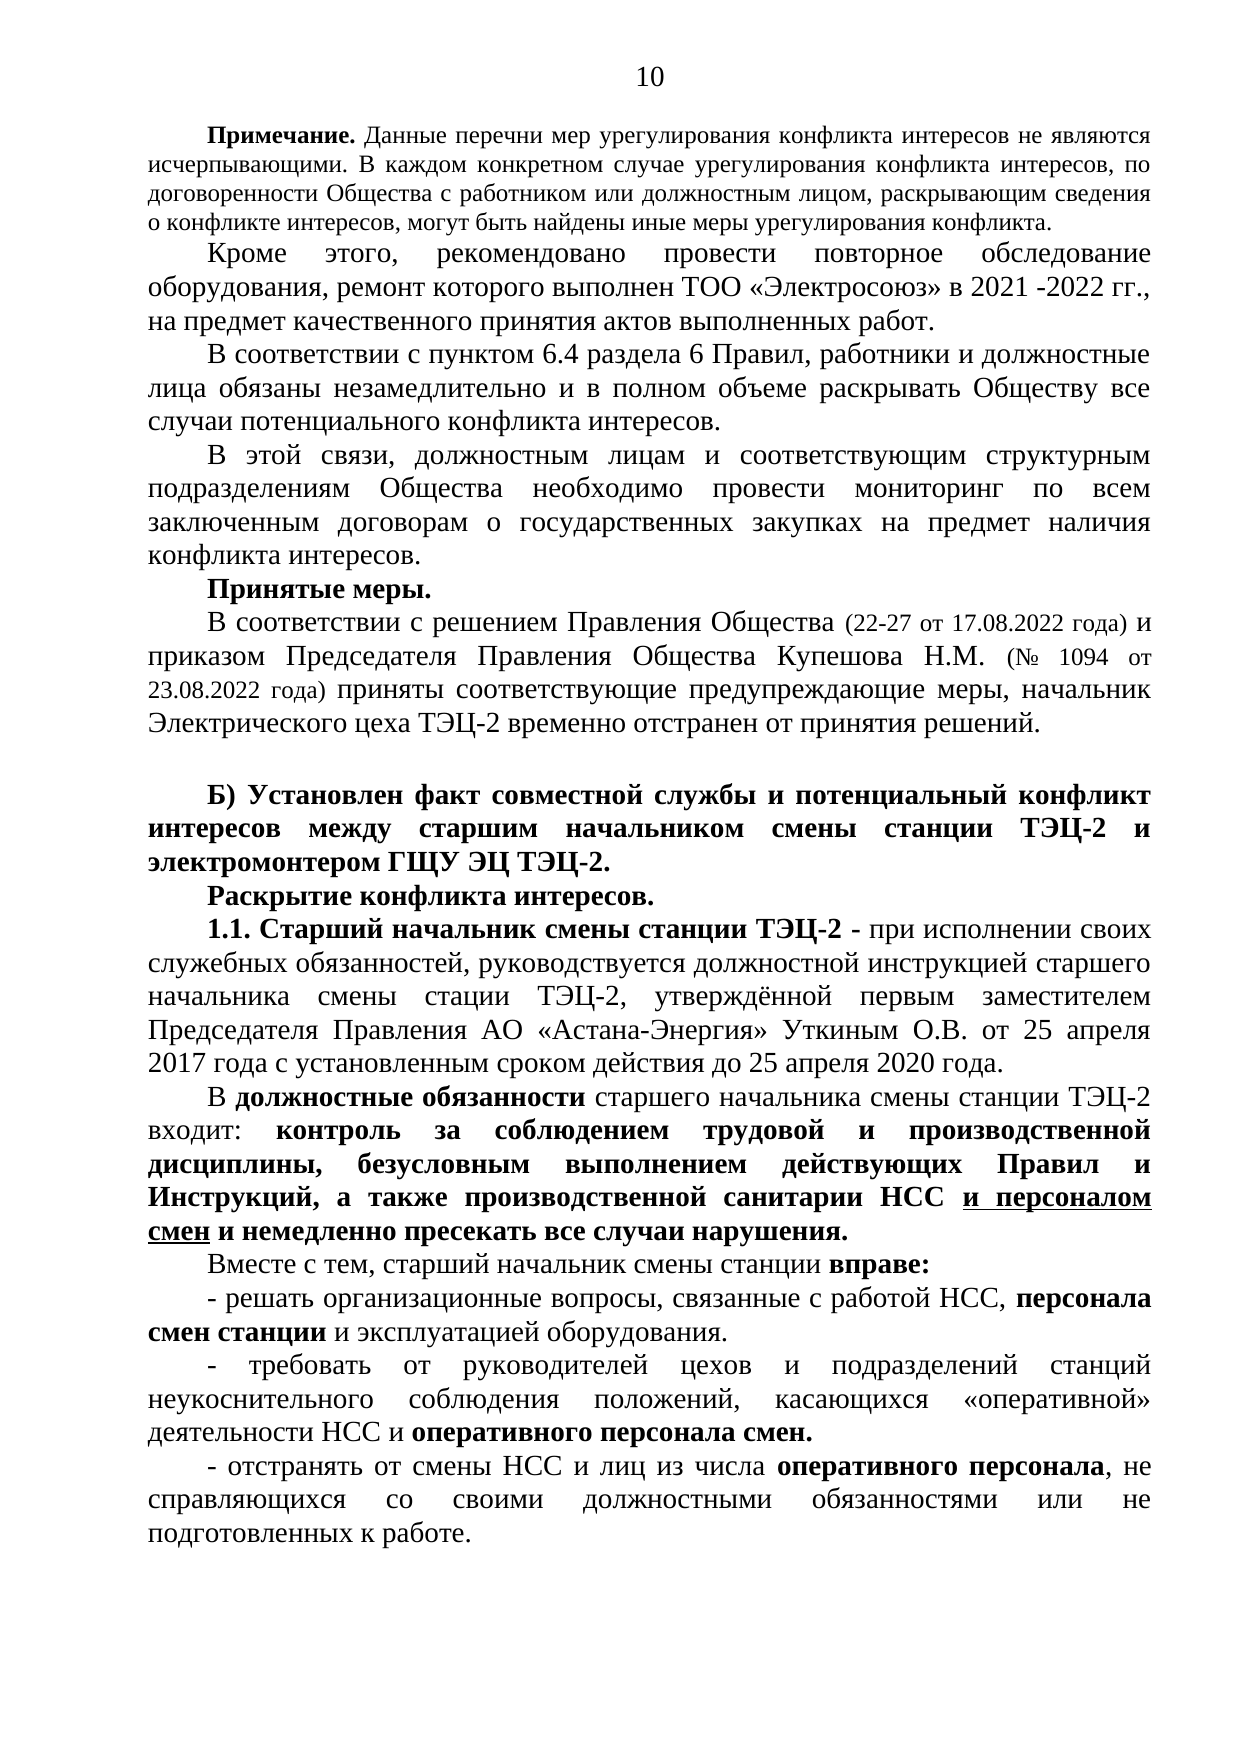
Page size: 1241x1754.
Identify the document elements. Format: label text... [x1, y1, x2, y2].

text Б) Установлен факт совместной службы и потенциальный конфликт интересов между старшим начальником смены станции ТЭЦ-2 и электромонтером ГЩУ ЭЦ ТЭЦ-2. [148, 777, 1152, 878]
text - решать организационные вопросы, связанные с работой НСС, персонала смен станции и эксплуатацией оборудования. [148, 1280, 1152, 1347]
text Принятые меры. [148, 571, 1152, 604]
text Вместе с тем, старший начальник смены станции вправе: [148, 1247, 1152, 1280]
text В должностные обязанности старшего начальника смены станции ТЭЦ-2 входит: контроль за соблюдением трудовой и производственной дисциплины, безусловным выполнением действующих Правил и Инструкций, а также производственной санитарии НСС и персоналом смен и немедленно пресекать все случаи нарушения. [148, 1079, 1152, 1247]
text В соответствии с решением Правления Общества (22-27 от 17.08.2022 года) и приказом Председателя Правления Общества Купешова Н.М. (№ 1094 от 23.08.2022 года) приняты соответствующие предупреждающие меры, начальник Электрического цеха ТЭЦ-2 временно отстранен от принятия решений. [148, 604, 1152, 739]
text Раскрытие конфликта интересов. [148, 878, 1152, 911]
text В этой связи, должностным лицам и соответствующим структурным подразделениям Общества необходимо провести мониторинг по всем заключенным договорам о государственных закупках на предмет наличия конфликта интересов. [148, 437, 1152, 571]
text Кроме этого, рекомендовано провести повторное обследование оборудования, ремонт которого выполнен ТОО «Электросоюз» в 2021 -2022 гг., на предмет качественного принятия актов выполненных работ. [148, 236, 1152, 336]
text - отстранять от смены НСС и лиц из числа оперативного персонала, не справляющихся со своими должностными обязанностями или не подготовленных к работе. [148, 1448, 1152, 1548]
text В соответствии с пунктом 6.4 раздела 6 Правил, работники и должностные лица обязаны незамедлительно и в полном объеме раскрывать Обществу все случаи потенциального конфликта интересов. [148, 336, 1152, 437]
text Примечание. Данные перечни мер урегулирования конфликта интересов не являются исчерпывающими. В каждом конкретном случае урегулирования конфликта интересов, по договоренности Общества с работником или должностным лицом, раскрывающим сведения о конфликте интересов, могут быть найдены иные меры урегулирования конфликта. [148, 121, 1152, 236]
text - требовать от руководителей цехов и подразделений станций неукоснительного соблюдения положений, касающихся «оперативной» деятельности НСС и оперативного персонала смен. [148, 1347, 1152, 1448]
text 1.1. Старший начальник смены станции ТЭЦ-2 - при исполнении своих служебных обязанностей, руководствуется должностной инструкцией старшего начальника смены стации ТЭЦ-2, утверждённой первым заместителем Председателя Правления АО «Астана-Энергия» Уткиным О.В. от 25 апреля 2017 года с установленным сроком действия до 25 апреля 2020 года. [148, 911, 1152, 1079]
